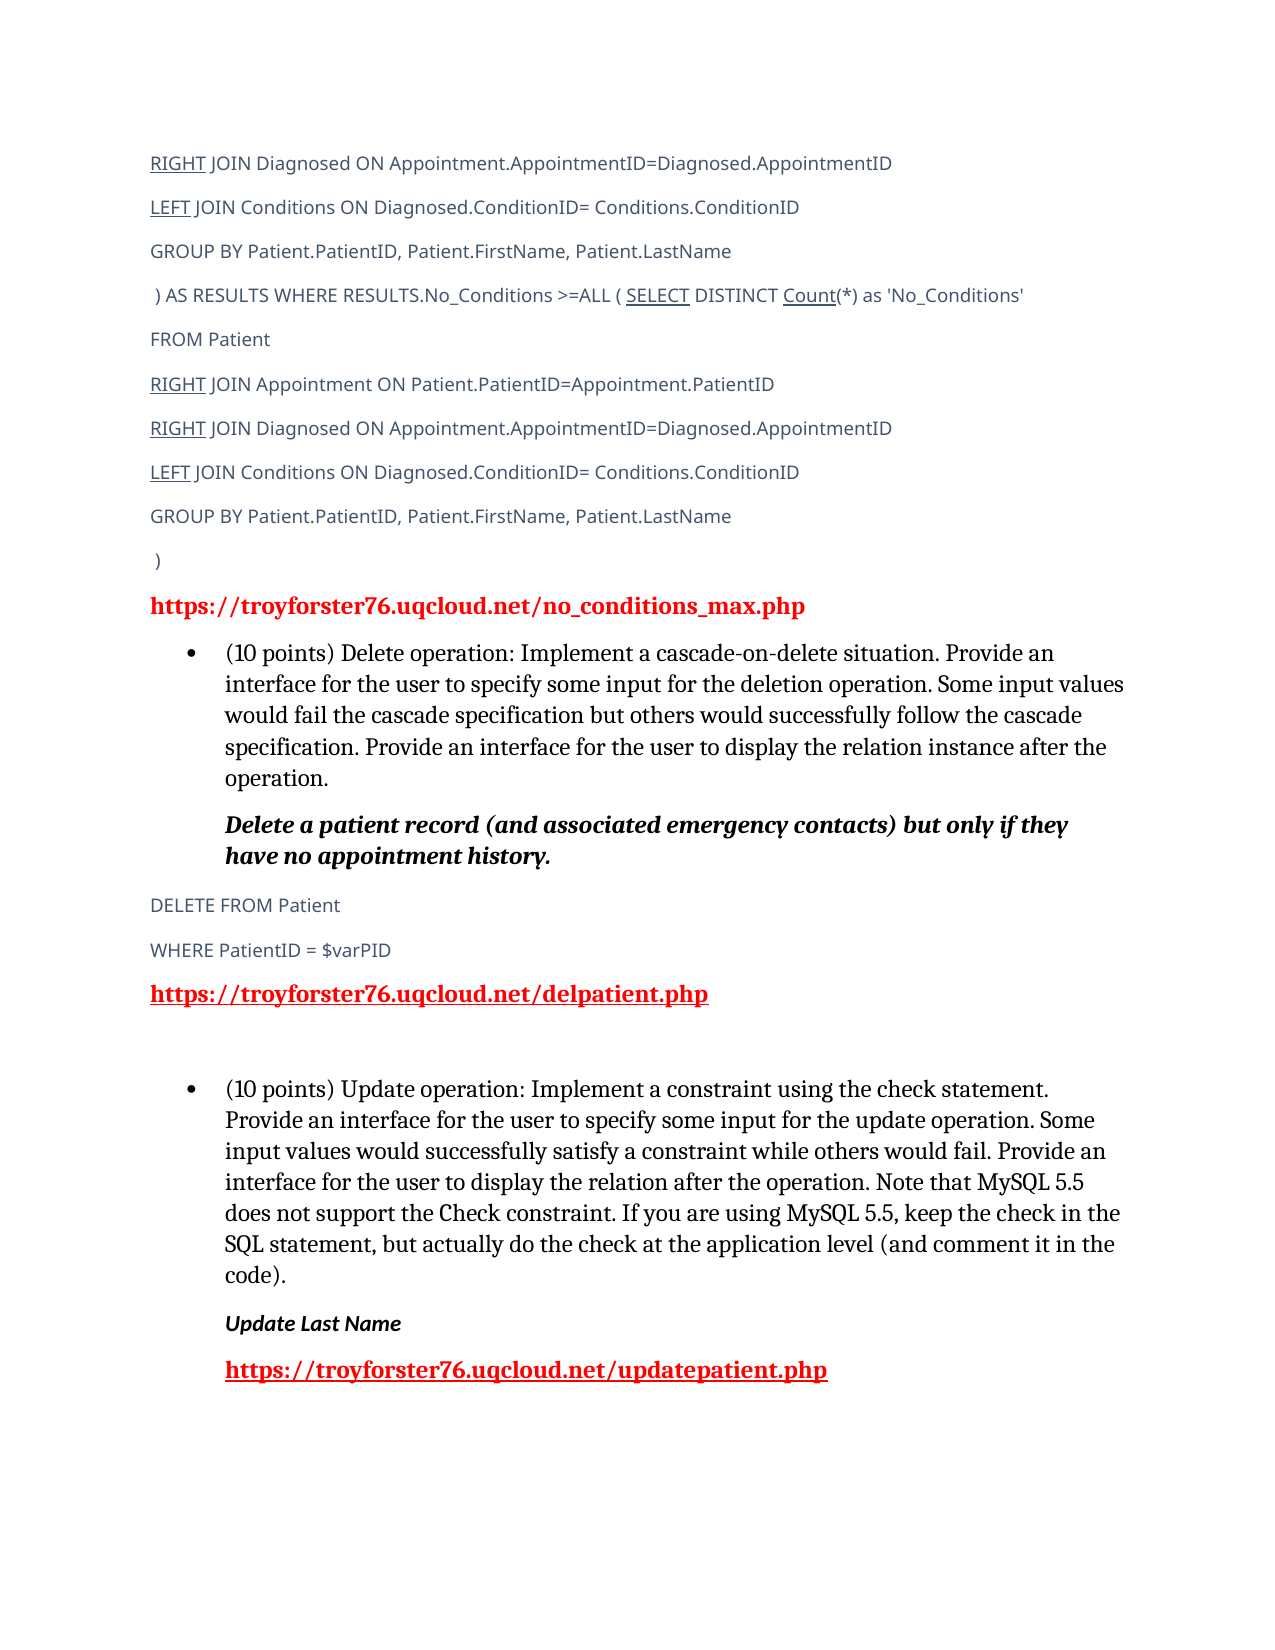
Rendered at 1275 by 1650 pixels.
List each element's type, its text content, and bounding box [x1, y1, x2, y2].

text ) AS RESULTS WHERE RESULTS.No_Conditions >=ALL ( SELECT DISTINCT Count(*) as 'No_Conditions' [150, 282, 1125, 308]
text LEFT JOIN Conditions ON Diagnosed.ConditionID= Conditions.ConditionID [150, 194, 1125, 220]
text https://troyforster76.uqcloud.net/no_conditions_max.php [150, 592, 1125, 620]
list (10 points) Update operation: Implement a constraint using the check statement. Provide an interface for the user to specify some input for the update operation. Some input values would successfully satisfy a constraint while others would fail. Provide an interface for the user to display the relation after the operation. Note that MySQL 5.5 does not support the Check constraint. If you are using MySQL 5.5, keep the check in the SQL statement, but actually do the check at the application level (and comment it in the code). [187, 1075, 1125, 1290]
text Delete a patient record (and associated emergency contacts) but only if they have no appointment history. [225, 811, 1125, 871]
text FROM Patient [150, 327, 1125, 352]
text LEFT JOIN Conditions ON Diagnosed.ConditionID= Conditions.ConditionID [150, 459, 1125, 485]
text DELETE FROM Patient [150, 890, 1125, 918]
text Update Last Name [150, 1309, 1125, 1337]
text GROUP BY Patient.PatientID, Patient.FirstName, Patient.LastName [150, 503, 1125, 529]
text ) [150, 547, 1125, 573]
text RIGHT JOIN Diagnosed ON Appointment.AppointmentID=Diagnosed.AppointmentID [150, 415, 1125, 441]
text RIGHT JOIN Appointment ON Patient.PatientID=Appointment.PatientID [150, 371, 1125, 396]
text RIGHT JOIN Diagnosed ON Appointment.AppointmentID=Diagnosed.AppointmentID [150, 150, 1125, 176]
list (10 points) Delete operation: Implement a cascade-on-delete situation. Provide an interface for the user to specify some input for the deletion operation. Some input values would fail the cascade specification but others would successfully follow the cascade specification. Provide an interface for the user to display the relation instance after the operation. [187, 639, 1125, 792]
text WHERE PatientID = $varPID [150, 935, 1125, 963]
text https://troyforster76.uqcloud.net/delpatient.php [150, 979, 1125, 1008]
text GROUP BY Patient.PatientID, Patient.FirstName, Patient.LastName [150, 238, 1125, 264]
text https://troyforster76.uqcloud.net/updatepatient.php [150, 1356, 1125, 1384]
